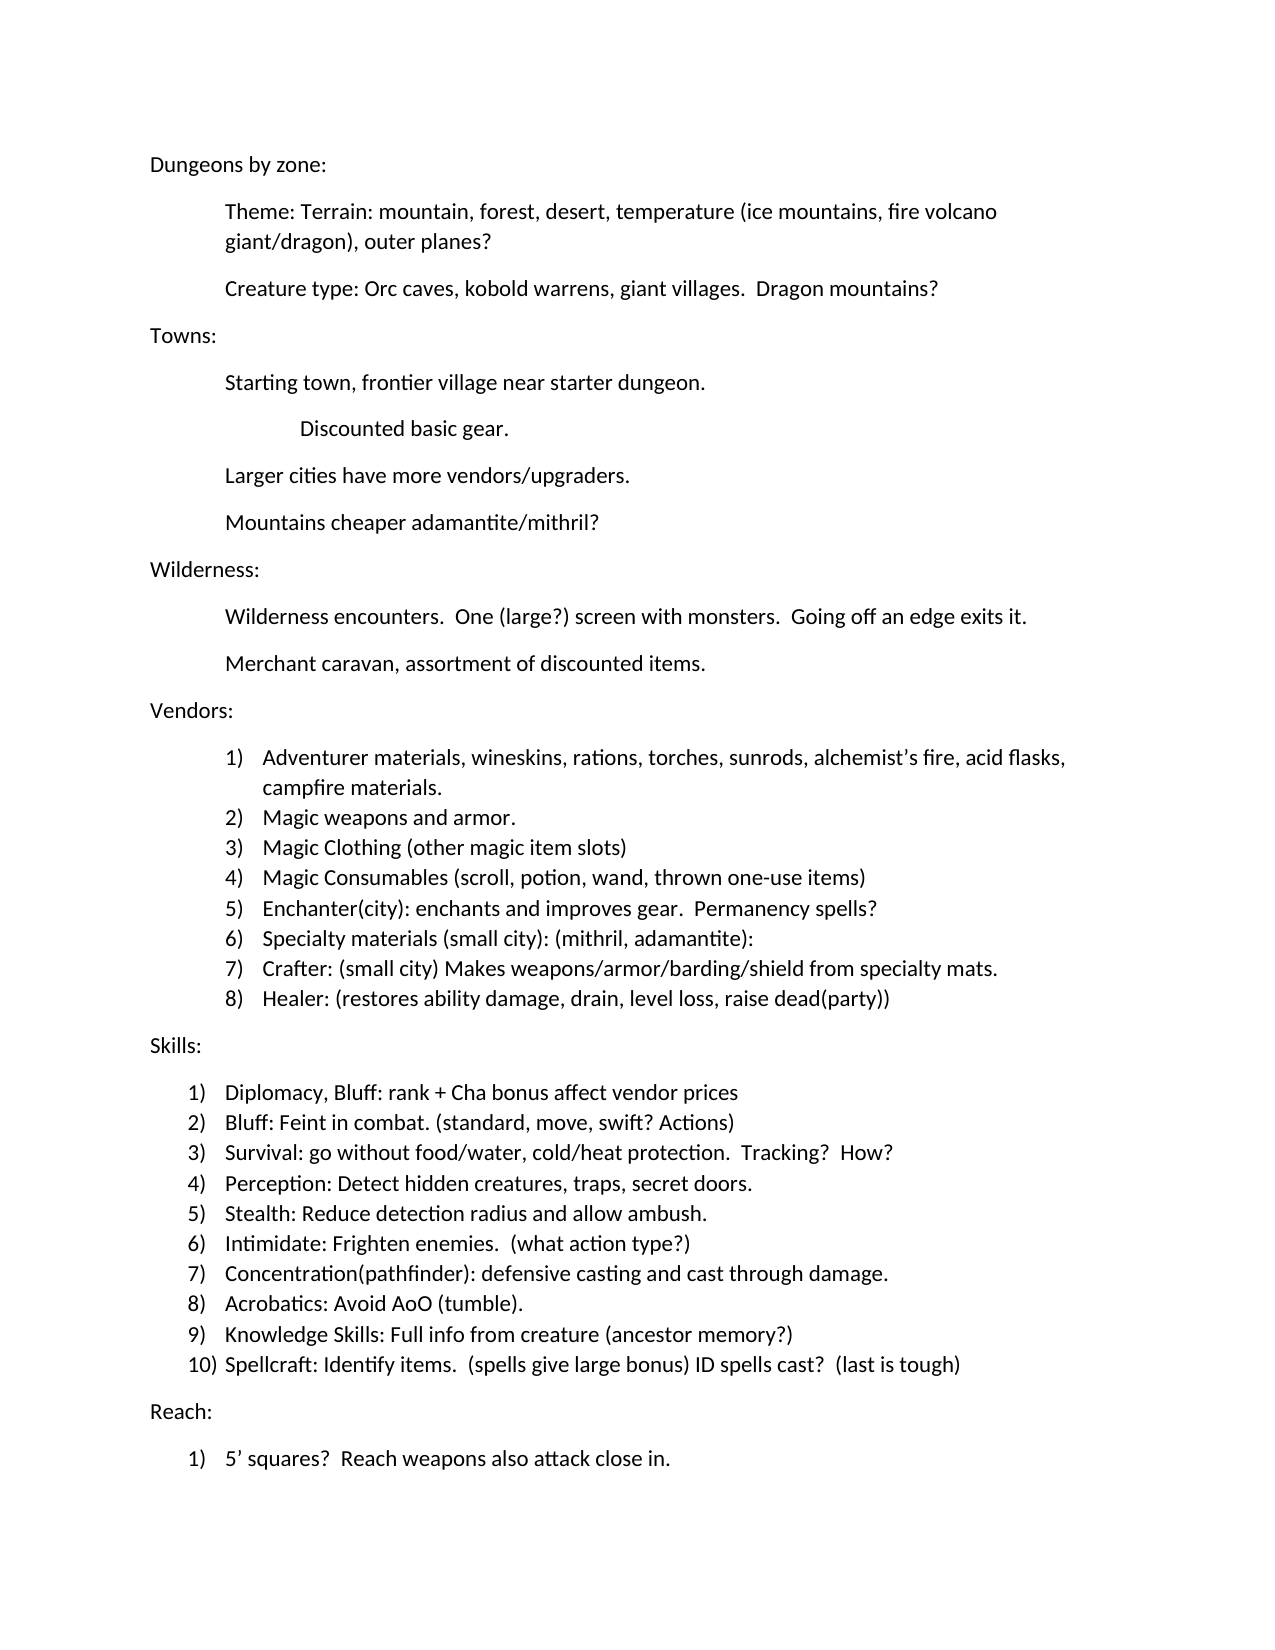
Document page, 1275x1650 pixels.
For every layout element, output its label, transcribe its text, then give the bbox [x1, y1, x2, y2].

list Diplomacy, Bluff: rank + Cha bonus affect vendor prices [187, 1078, 1125, 1106]
list Stealth: Reduce detection radius and allow ambush. [187, 1199, 1125, 1227]
list Magic Clothing (other magic item slots) [225, 833, 1125, 861]
list Crafter: (small city) Makes weapons/armor/barding/shield from specialty mats. [225, 954, 1125, 982]
list Enchanter(city): enchants and improves gear. Permanency spells? [225, 894, 1125, 922]
list Intimidate: Frighten enemies. (what action type?) [187, 1229, 1125, 1257]
text Starting town, frontier village near starter dungeon. [150, 368, 1125, 396]
text Wilderness encounters. One (large?) screen with monsters. Going off an edge exits it. [150, 602, 1125, 630]
text Skills: [150, 1031, 1125, 1059]
text Merchant caravan, assortment of discounted items. [150, 649, 1125, 677]
list Bluff: Feint in combat. (standard, move, swift? Actions) [187, 1108, 1125, 1136]
list Perception: Detect hidden creatures, traps, secret doors. [187, 1169, 1125, 1197]
text Reach: [150, 1397, 1125, 1425]
list Healer: (restores ability damage, drain, level loss, raise dead(party)) [225, 984, 1125, 1012]
list Spellcraft: Identify items. (spells give large bonus) ID spells cast? (last is tough) [187, 1350, 1125, 1378]
text Dungeons by zone: [150, 150, 1125, 178]
list Concentration(pathfinder): defensive casting and cast through damage. [187, 1259, 1125, 1287]
text Vendors: [150, 696, 1125, 724]
text Towns: [150, 321, 1125, 349]
text Larger cities have more vendors/upgraders. [150, 461, 1125, 489]
text Theme: Terrain: mountain, forest, desert, temperature (ice mountains, fire volcano giant/dragon), outer planes? [225, 197, 1125, 255]
list Acrobatics: Avoid AoO (tumble). [187, 1289, 1125, 1318]
list Magic Consumables (scroll, potion, wand, thrown one-use items) [225, 863, 1125, 892]
text Discounted basic gear. [150, 414, 1125, 443]
text Mountains cheaper adamantite/mithril? [150, 508, 1125, 536]
list 5’ squares? Reach weapons also attack close in. [187, 1444, 1125, 1472]
list Magic weapons and armor. [225, 803, 1125, 831]
list Knowledge Skills: Full info from creature (ancestor memory?) [187, 1320, 1125, 1348]
list Specialty materials (small city): (mithril, adamantite): [225, 924, 1125, 952]
text Wilderness: [150, 555, 1125, 583]
list Survival: go without food/water, cold/heat protection. Tracking? How? [187, 1138, 1125, 1167]
text Creature type: Orc caves, kobold warrens, giant villages. Dragon mountains? [150, 274, 1125, 302]
list Adventurer materials, wineskins, rations, torches, sunrods, alchemist’s fire, acid flasks, campfire materials. [225, 743, 1125, 801]
